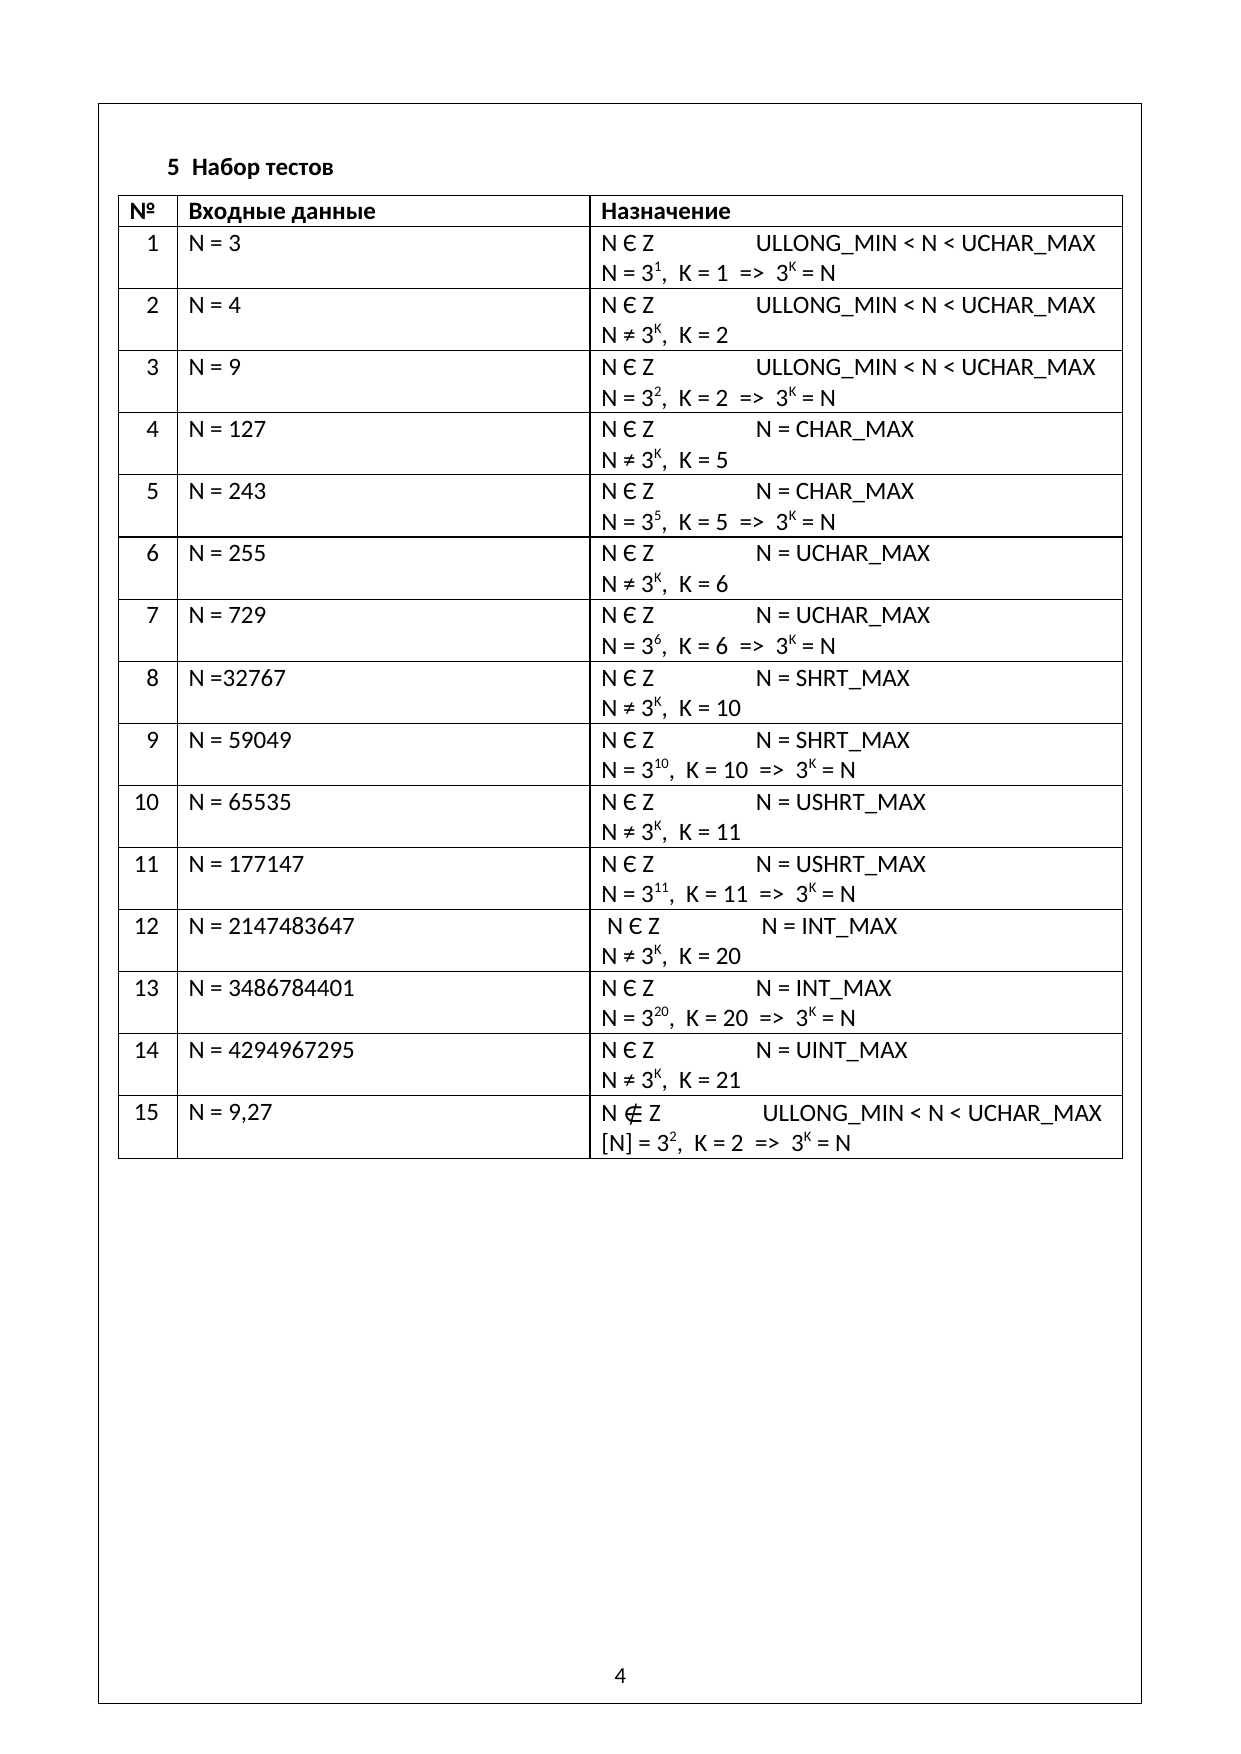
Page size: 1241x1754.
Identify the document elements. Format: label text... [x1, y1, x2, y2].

table_cell [119, 786, 177, 847]
table_cell N = 9 [178, 351, 589, 412]
table_cell N = 729 [178, 600, 589, 661]
table_cell N Є Z N = USHRT_MAX N ≠ 3K, K = 11 [591, 786, 1122, 847]
table_cell [119, 413, 177, 474]
table_cell N ∉ Z ULLONG_MIN < N < UCHAR_MAX [N] = 32, K = 2 => 3K = N [591, 1096, 1122, 1158]
table_cell N Є Z N = SHRT_MAX N = 310, K = 10 => 3K = N [591, 724, 1122, 785]
table_cell [119, 1034, 177, 1095]
list Набор тестов [179, 151, 1122, 182]
table_cell N Є Z N = CHAR_MAX N = 35, K = 5 => 3K = N [591, 475, 1122, 536]
table_cell N Є Z ULLONG_MIN < N < UCHAR_MAX N = 32, K = 2 => 3K = N [591, 351, 1122, 412]
table_header Входные данные [178, 196, 589, 226]
table_cell N = 3 [178, 227, 589, 288]
table_cell N =32767 [178, 662, 589, 723]
table_cell N Є Z N = UINT_MAX N ≠ 3K, K = 21 [591, 1034, 1122, 1095]
table_cell N Є Z N = UCHAR_MAX N = 36, K = 6 => 3K = N [591, 600, 1122, 661]
table_cell [119, 848, 177, 909]
table_cell [119, 351, 177, 412]
table_cell [119, 600, 177, 661]
table_cell N = 59049 [178, 724, 589, 785]
table_cell N = 127 [178, 413, 589, 474]
table_cell N = 4294967295 [178, 1034, 589, 1095]
table_cell N = 255 [178, 538, 589, 598]
table_header Назначение [591, 196, 1122, 226]
table_cell [119, 475, 177, 536]
table_cell N = 2147483647 [178, 910, 589, 971]
table_cell [119, 227, 177, 288]
table_cell [119, 538, 177, 598]
table_cell N Є Z N = UCHAR_MAX N ≠ 3K, K = 6 [591, 538, 1122, 598]
table_cell [119, 289, 177, 350]
table_cell N = 9,27 [178, 1096, 589, 1158]
table_cell N = 177147 [178, 848, 589, 909]
table_cell [119, 724, 177, 785]
table_cell N Є Z N = INT_MAX N = 320, K = 20 => 3K = N [591, 972, 1122, 1033]
table_cell N = 243 [178, 475, 589, 536]
table_cell N = 65535 [178, 786, 589, 847]
table_cell N Є Z ULLONG_MIN < N < UCHAR_MAX N ≠ 3K, K = 2 [591, 289, 1122, 350]
table_cell [119, 972, 177, 1033]
table_cell N Є Z N = USHRT_MAX N = 311, K = 11 => 3K = N [591, 848, 1122, 909]
table_cell N = 3486784401 [178, 972, 589, 1033]
table_cell [119, 662, 177, 723]
table_cell [119, 910, 177, 971]
table_cell N Є Z N = CHAR_MAX N ≠ 3K, K = 5 [591, 413, 1122, 474]
table_cell N Є Z N = INT_MAX N ≠ 3K, K = 20 [591, 910, 1122, 971]
table_cell N Є Z ULLONG_MIN < N < UCHAR_MAX N = 31, K = 1 => 3K = N [591, 227, 1122, 288]
table_cell N Є Z N = SHRT_MAX N ≠ 3K, K = 10 [591, 662, 1122, 723]
table_header № [119, 196, 177, 226]
table_cell [119, 1096, 177, 1158]
table_cell N = 4 [178, 289, 589, 350]
